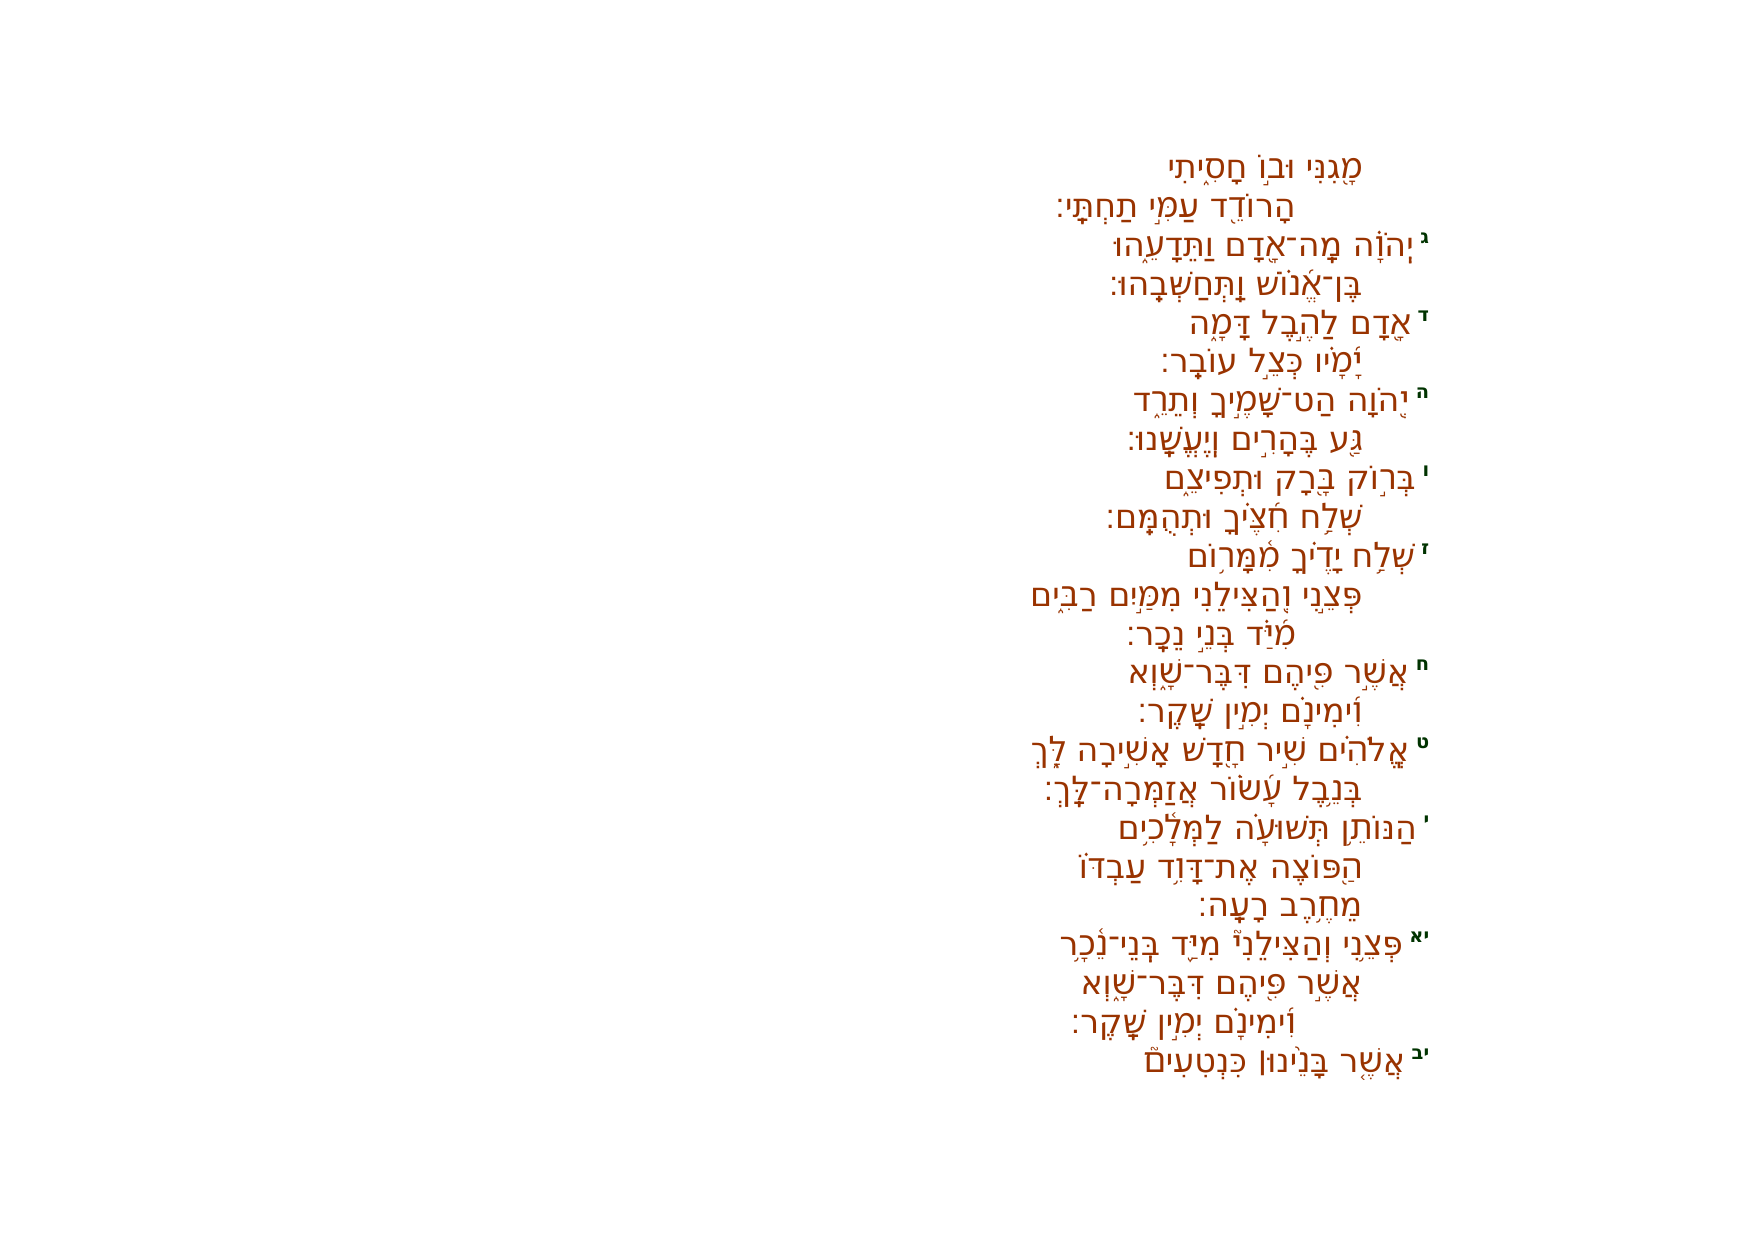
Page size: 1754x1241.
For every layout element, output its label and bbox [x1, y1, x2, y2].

text [266, 148, 1488, 1080]
